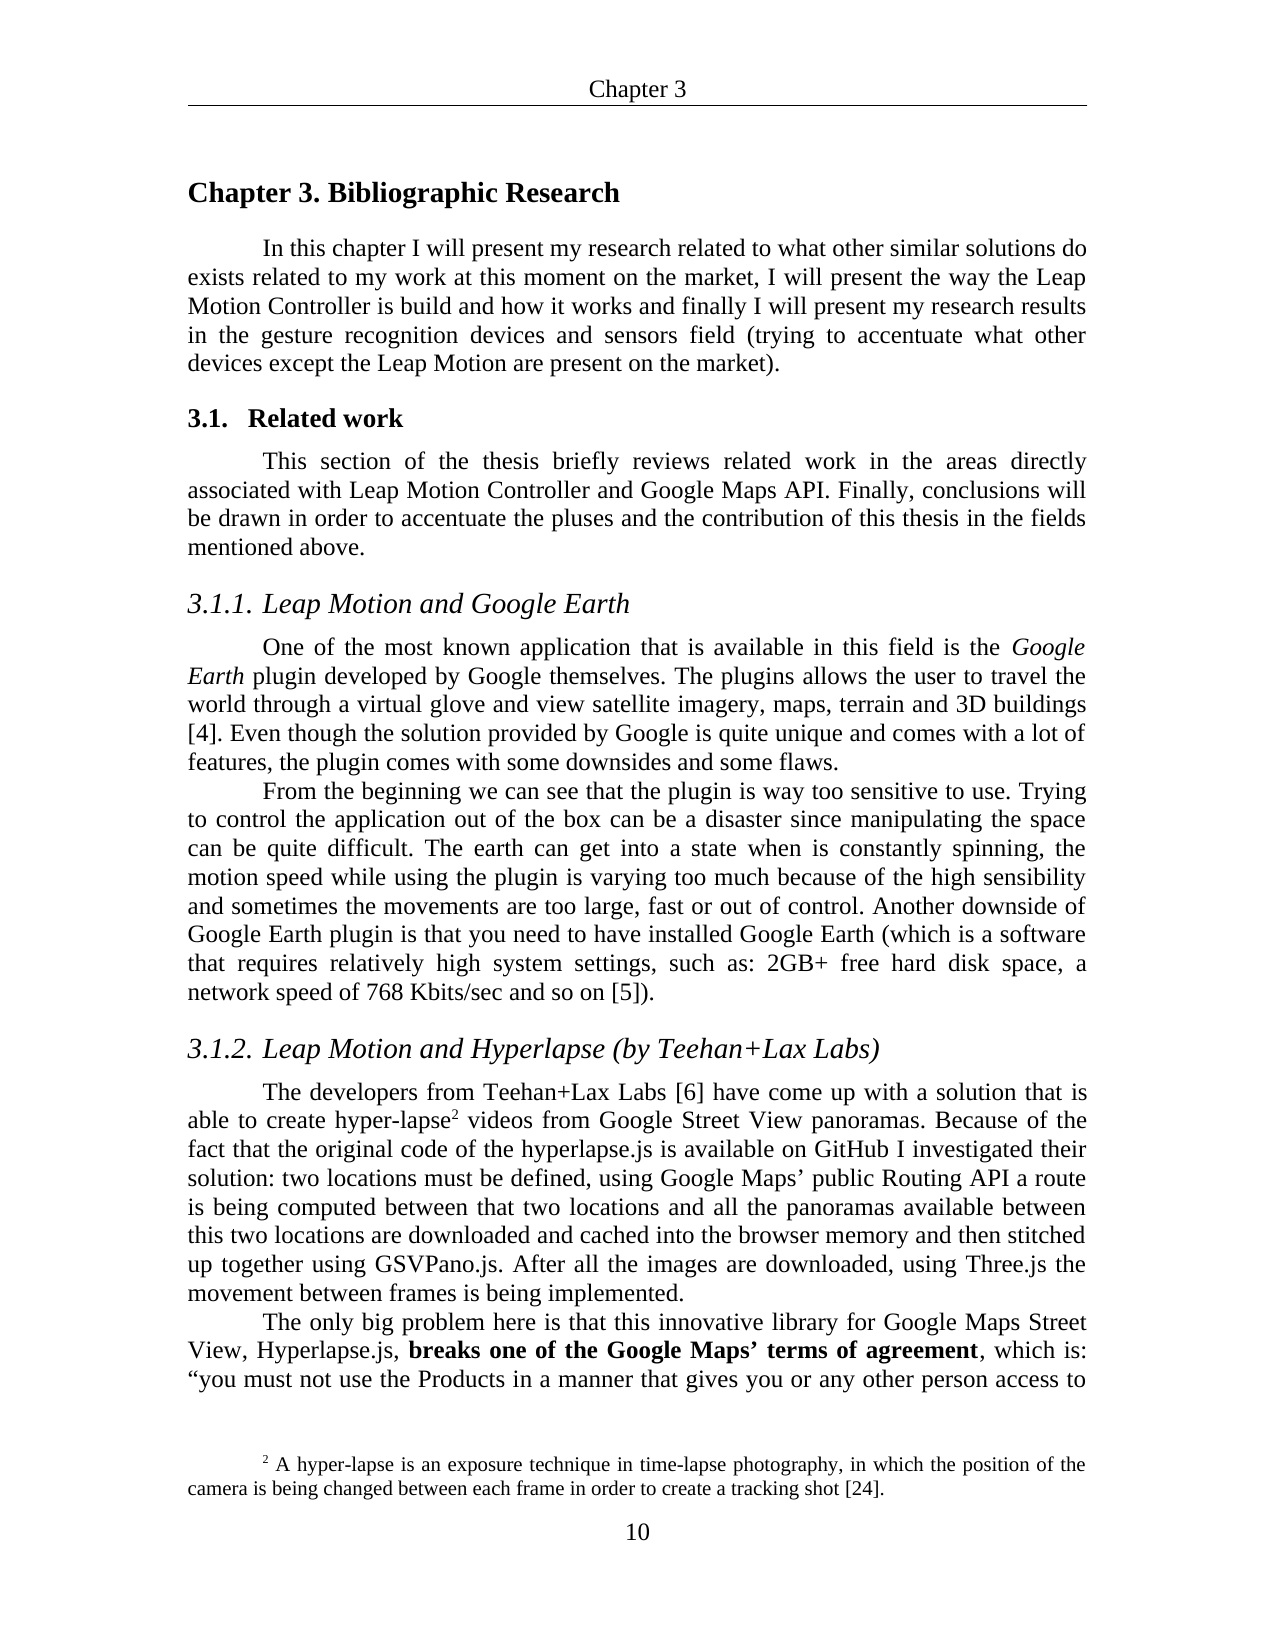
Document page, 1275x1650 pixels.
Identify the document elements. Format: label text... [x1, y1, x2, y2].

subtitle Leap Motion and Hyperlapse (by Teehan+Lax Labs) [187, 1031, 1087, 1064]
text From the beginning we can see that the plugin is way too sensitive to use. Trying to control the application out of the box can be a disaster since manipulating the space can be quite difficult. The earth can get into a state when is constantly spinning, the motion speed while using the plugin is varying too much because of the high sensibility and sometimes the movements are too large, fast or out of control. Another downside of Google Earth plugin is that you need to have installed Google Earth (which is a software that requires relatively high system settings, such as: 2GB+ free hard disk space, a network speed of 768 Kbits/sec and so on). [187, 776, 1087, 1006]
text This section of the thesis briefly reviews related work in the areas directly associated with Leap Motion Controller and Google Maps API. Finally, conclusions will be drawn in order to accentuate the pluses and the contribution of this thesis in the fields mentioned above. [187, 446, 1087, 561]
subtitle Bibliographic Research [187, 175, 1087, 208]
subtitle Leap Motion and Google Earth [187, 586, 1087, 619]
text The developers from Teehan+Lax Labs have come up with a solution that is able to create hyper-lapse videos from Google Street View panoramas. Because of the fact that the original code of the hyperlapse.js is available on GitHub I investigated their solution: two locations must be defined, using Google Maps’ public Routing API a route is being computed between that two locations and all the panoramas available between this two locations are downloaded and cached into the browser memory and then stitched up together using GSVPano.js. After all the images are downloaded, using Three.js the movement between frames is being implemented. [187, 1077, 1087, 1307]
text One of the most known application that is available in this field is the Google Earth plugin developed by Google themselves. The plugins allows the user to travel the world through a virtual glove and view satellite imagery, maps, terrain and 3D buildings . Even though the solution provided by Google is quite unique and comes with a lot of features, the plugin comes with some downsides and some flaws. [187, 632, 1087, 776]
text In this chapter I will present my research related to what other similar solutions do exists related to my work at this moment on the market, I will present the way the Leap Motion Controller is build and how it works and finally I will present my research results in the gesture recognition devices and sensors field (trying to accentuate what other devices except the Leap Motion are present on the market). [187, 233, 1087, 377]
subtitle Related work [187, 402, 1087, 433]
